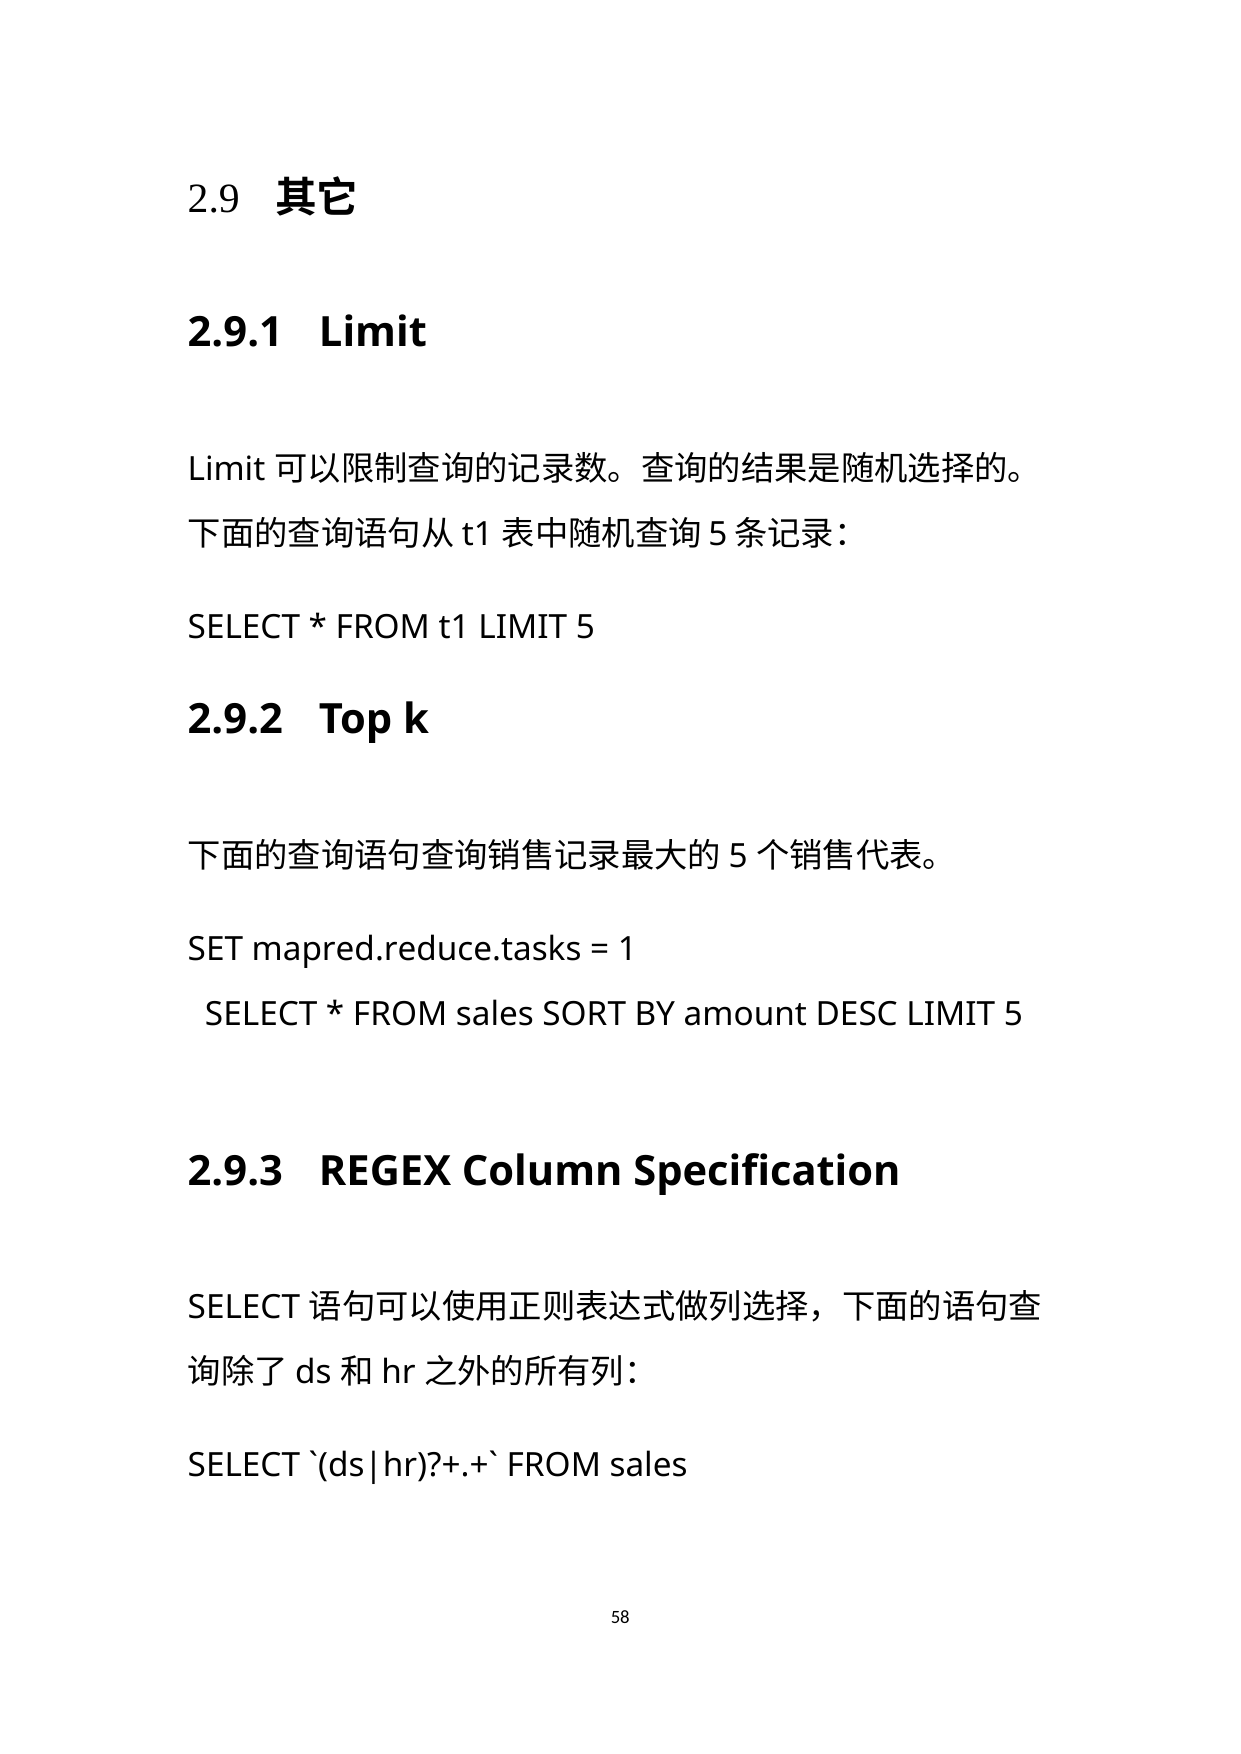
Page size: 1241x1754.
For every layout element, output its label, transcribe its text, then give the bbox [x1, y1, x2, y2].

text SELECT * FROM t1 LIMIT 5 [187, 593, 1053, 658]
subtitle 其它 [187, 162, 1053, 227]
text SELECT `(ds|hr)?+.+` FROM sales [187, 1431, 1053, 1496]
text 下面的查询语句查询销售记录最大的 5 个销售代表。 [187, 820, 1053, 885]
text SET mapred.reduce.tasks = 1 [187, 914, 1053, 979]
subtitle Limit [187, 298, 1053, 363]
text SELECT 语句可以使用正则表达式做列选择，下面的语句查询除了 ds 和 hr 之外的所有列： [187, 1272, 1053, 1402]
subtitle REGEX Column Specification [187, 1137, 1053, 1202]
text Limit 可以限制查询的记录数。查询的结果是随机选择的。下面的查询语句从 t1 表中随机查询5条记录： [187, 433, 1053, 563]
subtitle Top k [187, 685, 1053, 750]
text SELECT * FROM sales SORT BY amount DESC LIMIT 5 [187, 979, 1053, 1044]
